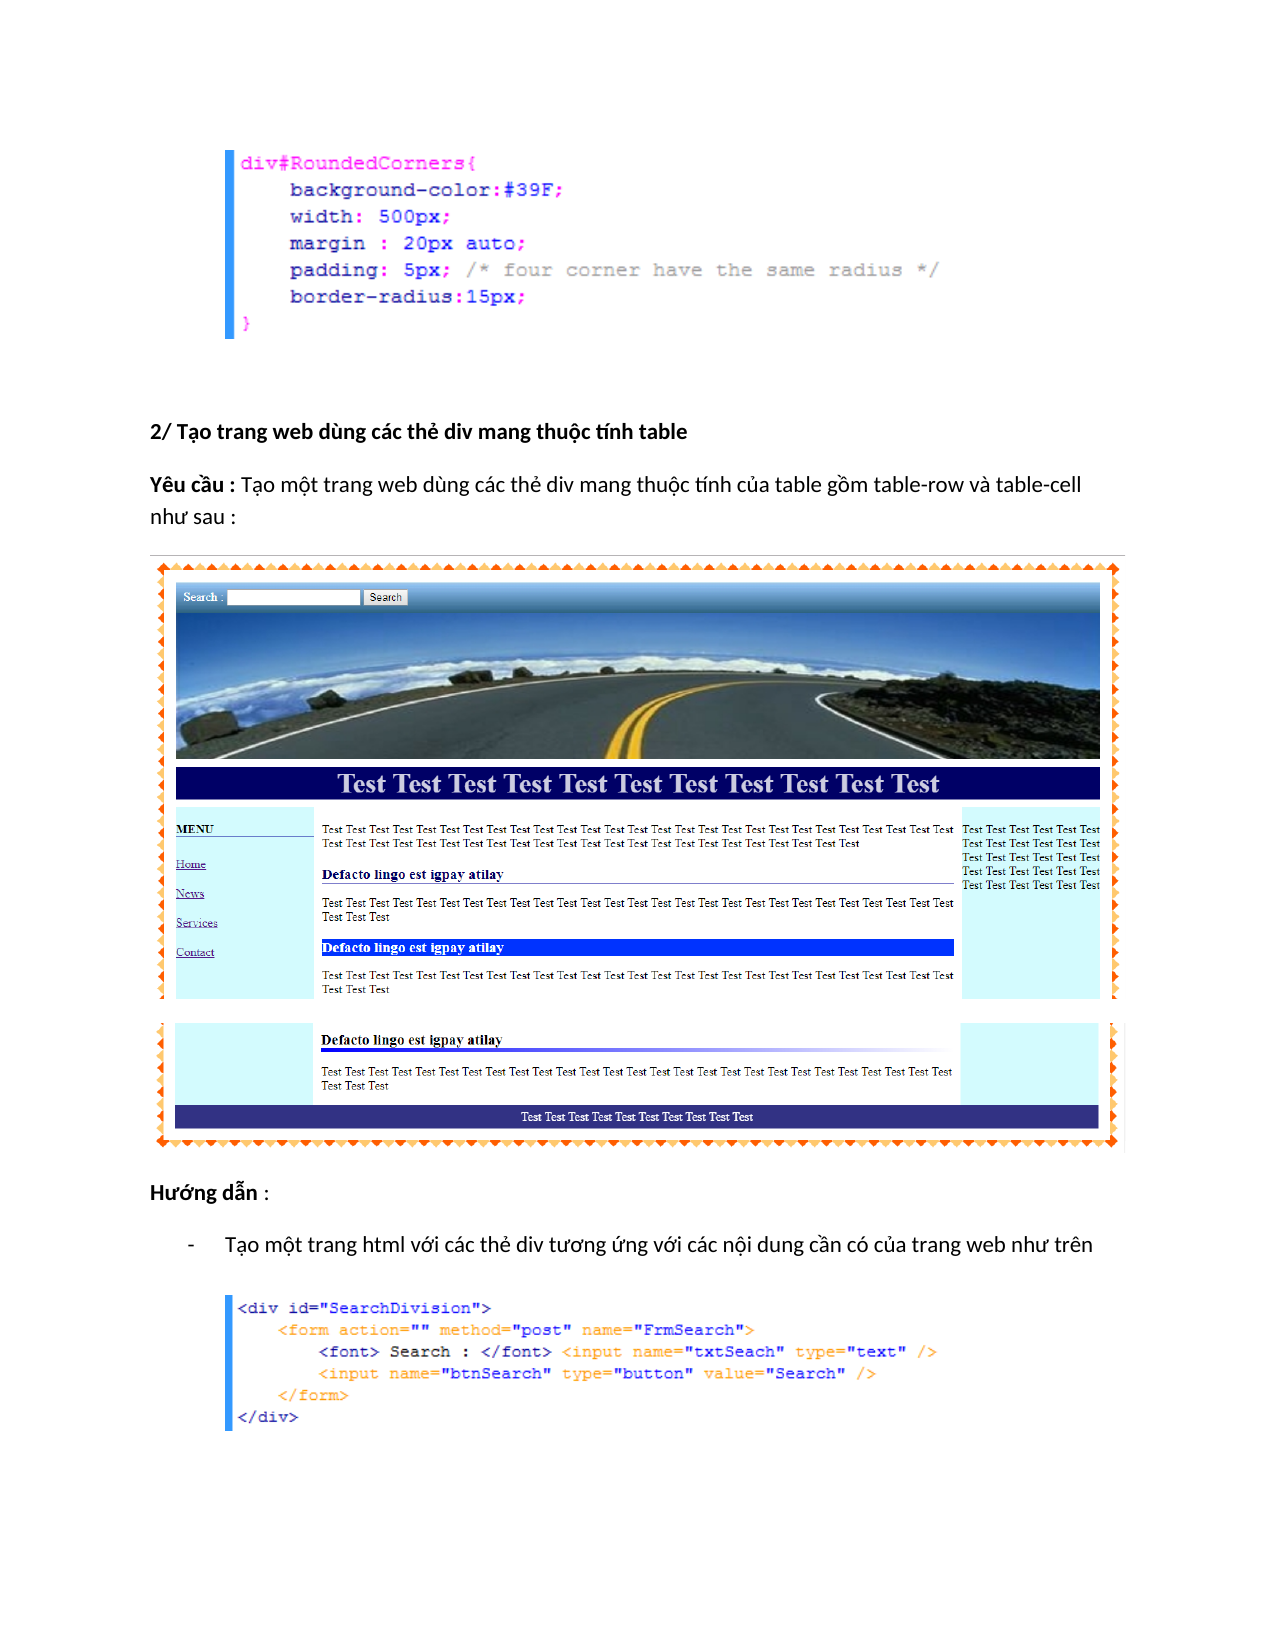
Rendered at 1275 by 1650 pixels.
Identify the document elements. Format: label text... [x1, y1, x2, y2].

text Yêu cầu : Tạo một trang web dùng các thẻ div mang thuộc tính của table gồm table-row và table-cell như sau : [150, 470, 1125, 530]
picture [225, 150, 955, 339]
picture [150, 555, 1125, 999]
text 2/ Tạo trang web dùng các thẻ div mang thuộc tính table [150, 417, 1125, 445]
list Tạo một trang html với các thẻ div tương ứng với các nội dung cần có của trang web như trên [187, 1231, 1125, 1259]
text Hướng dẫn : [150, 1178, 1125, 1206]
picture [150, 1023, 1125, 1153]
picture [225, 1295, 1200, 1431]
